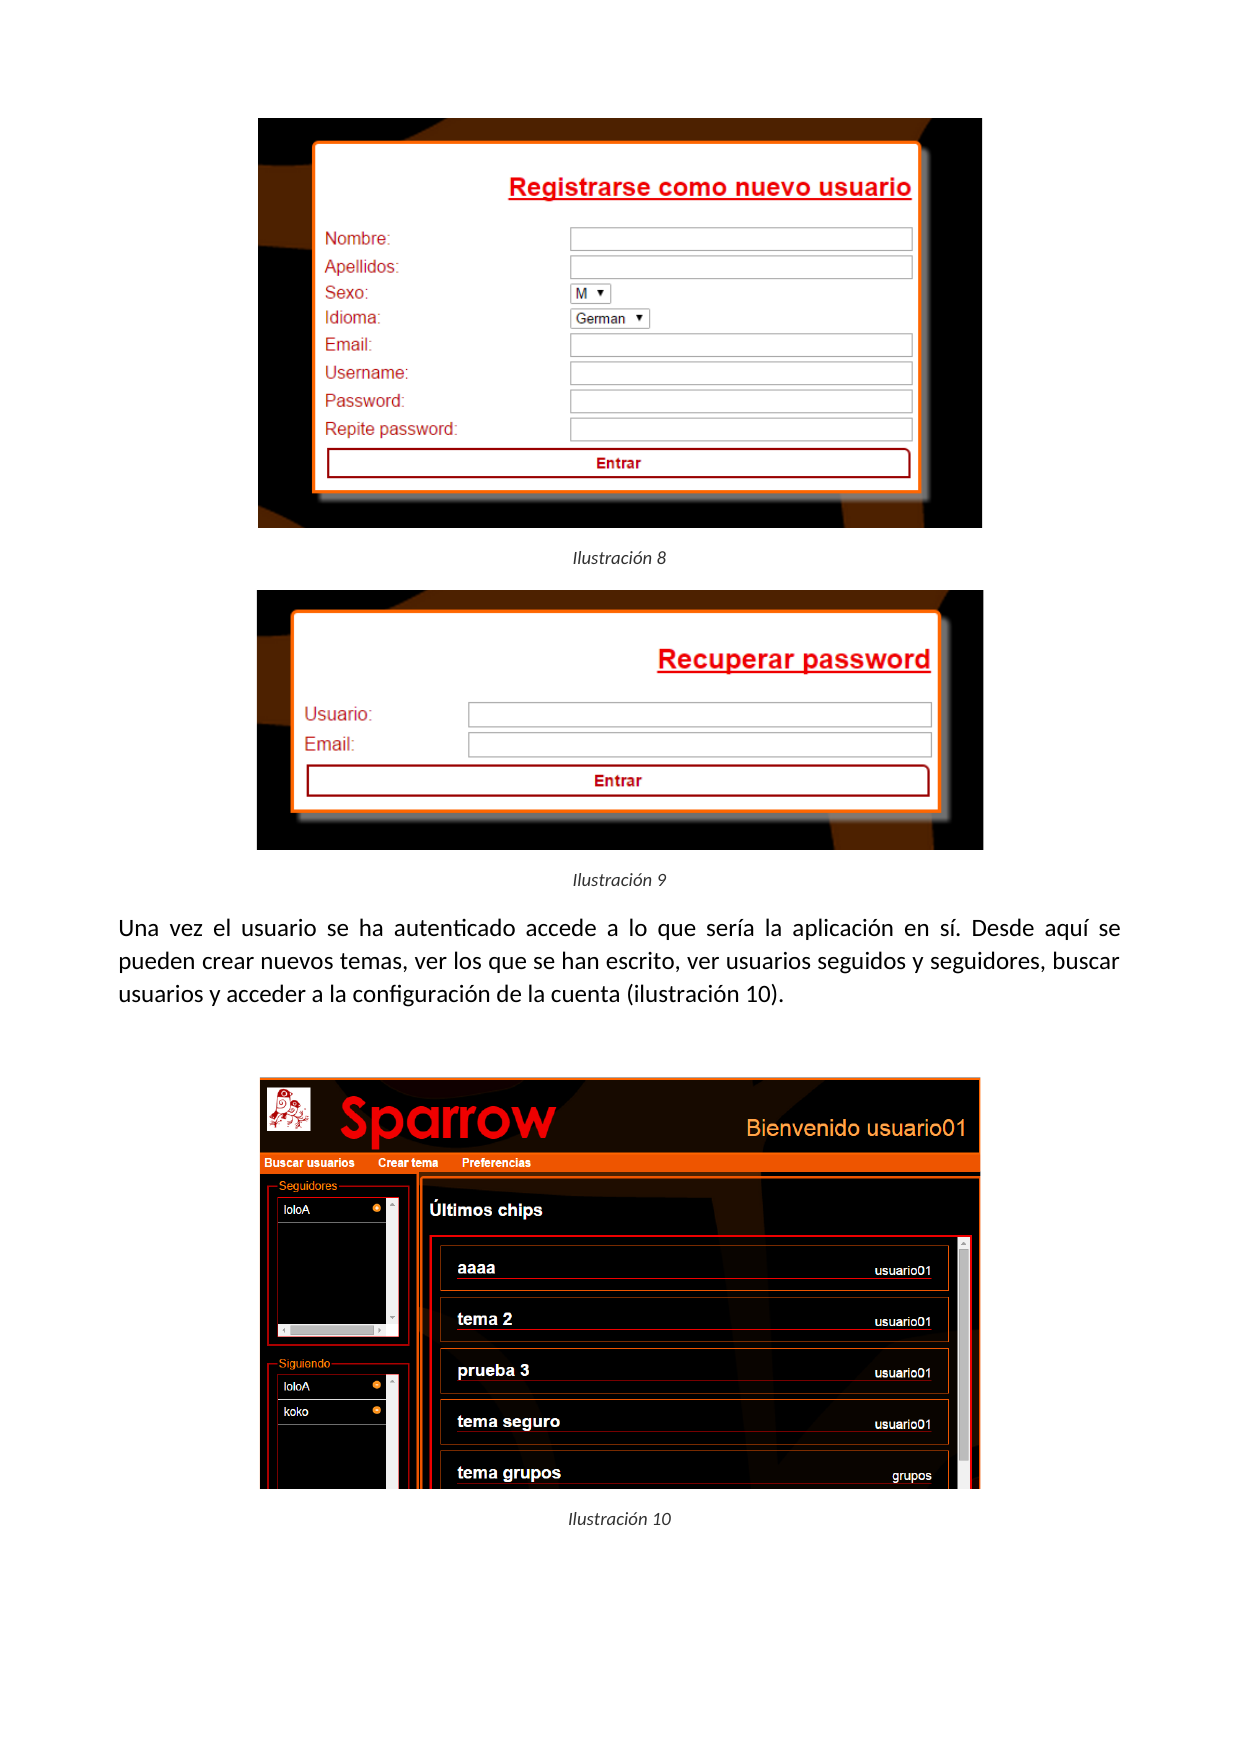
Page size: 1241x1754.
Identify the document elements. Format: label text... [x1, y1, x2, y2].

picture [258, 118, 983, 528]
picture [256, 590, 984, 850]
picture [259, 1077, 981, 1489]
text Ilustración 10 [118, 1507, 1122, 1530]
text Ilustración 8 [118, 547, 1122, 569]
text Una vez el usuario se ha autenticado accede a lo que sería la aplicación en sí. Desde aquí se pueden crear nuevos temas, ver los que se han escrito, ver usuarios seguidos y seguidores, buscar usuarios y acceder a la configuración de la cuenta (ilustración 10). [118, 912, 1122, 1008]
text Ilustración 9 [118, 868, 1122, 891]
